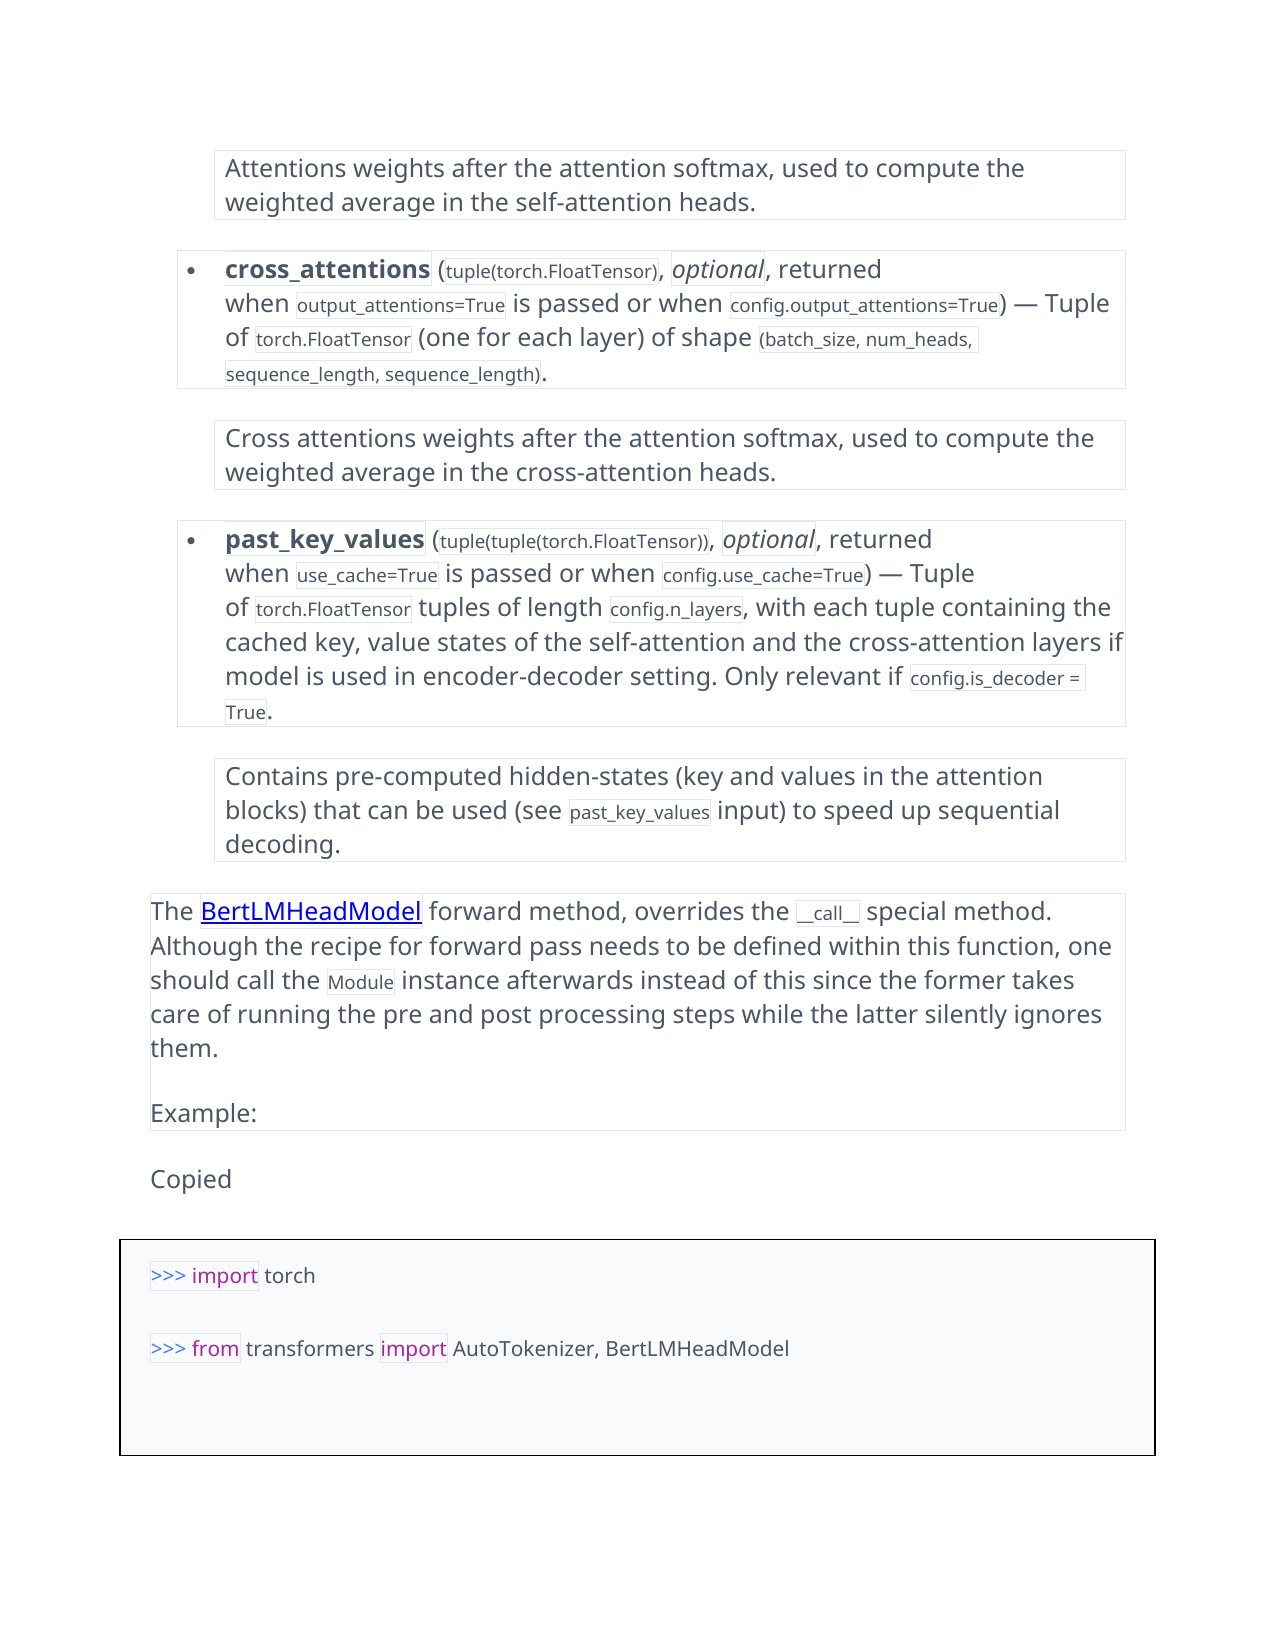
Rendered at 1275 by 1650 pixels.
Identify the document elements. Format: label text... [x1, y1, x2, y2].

text Copied [150, 1162, 1125, 1196]
text >>> import torch [121, 1240, 1154, 1290]
text Although the recipe for forward pass needs to be defined within this function, one should call the Module instance afterwards instead of this since the former takes care of running the pre and post processing steps while the latter silently ignores them. [151, 928, 1125, 1064]
text >>> from transformers import AutoTokenizer, BertLMHeadModel [121, 1311, 1154, 1363]
text The BertLMHeadModel forward method, overrides the __call__ special method. [201, 894, 422, 922]
text The BertLMHeadModel forward method, overrides the __call__ special method. [423, 894, 1125, 928]
text Attentions weights after the attention softmax, used to compute the weighted average in the self-attention heads. [215, 151, 1125, 219]
text Cross attentions weights after the attention softmax, used to compute the weighted average in the cross-attention heads. [215, 421, 1125, 489]
list cross_attentions (tuple(torch.FloatTensor), optional, returned when output_attentions=True is passed or when config.output_attentions=True) — Tuple of torch.FloatTensor (one for each layer) of shape (batch_size, num_heads, sequence_length, sequence_length). [178, 251, 1125, 388]
text Contains pre-computed hidden-states (key and values in the attention blocks) that can be used (see past_key_values input) to speed up sequential decoding. [215, 759, 1125, 861]
text Example: [151, 1095, 1125, 1130]
list past_key_values (tuple(tuple(torch.FloatTensor)), optional, returned when use_cache=True is passed or when config.use_cache=True) — Tuple of torch.FloatTensor tuples of length config.n_layers, with each tuple containing the cached key, value states of the self-attention and the cross-attention layers if model is used in encoder-decoder setting. Only relevant if config.is_decoder = True. [178, 521, 1125, 726]
